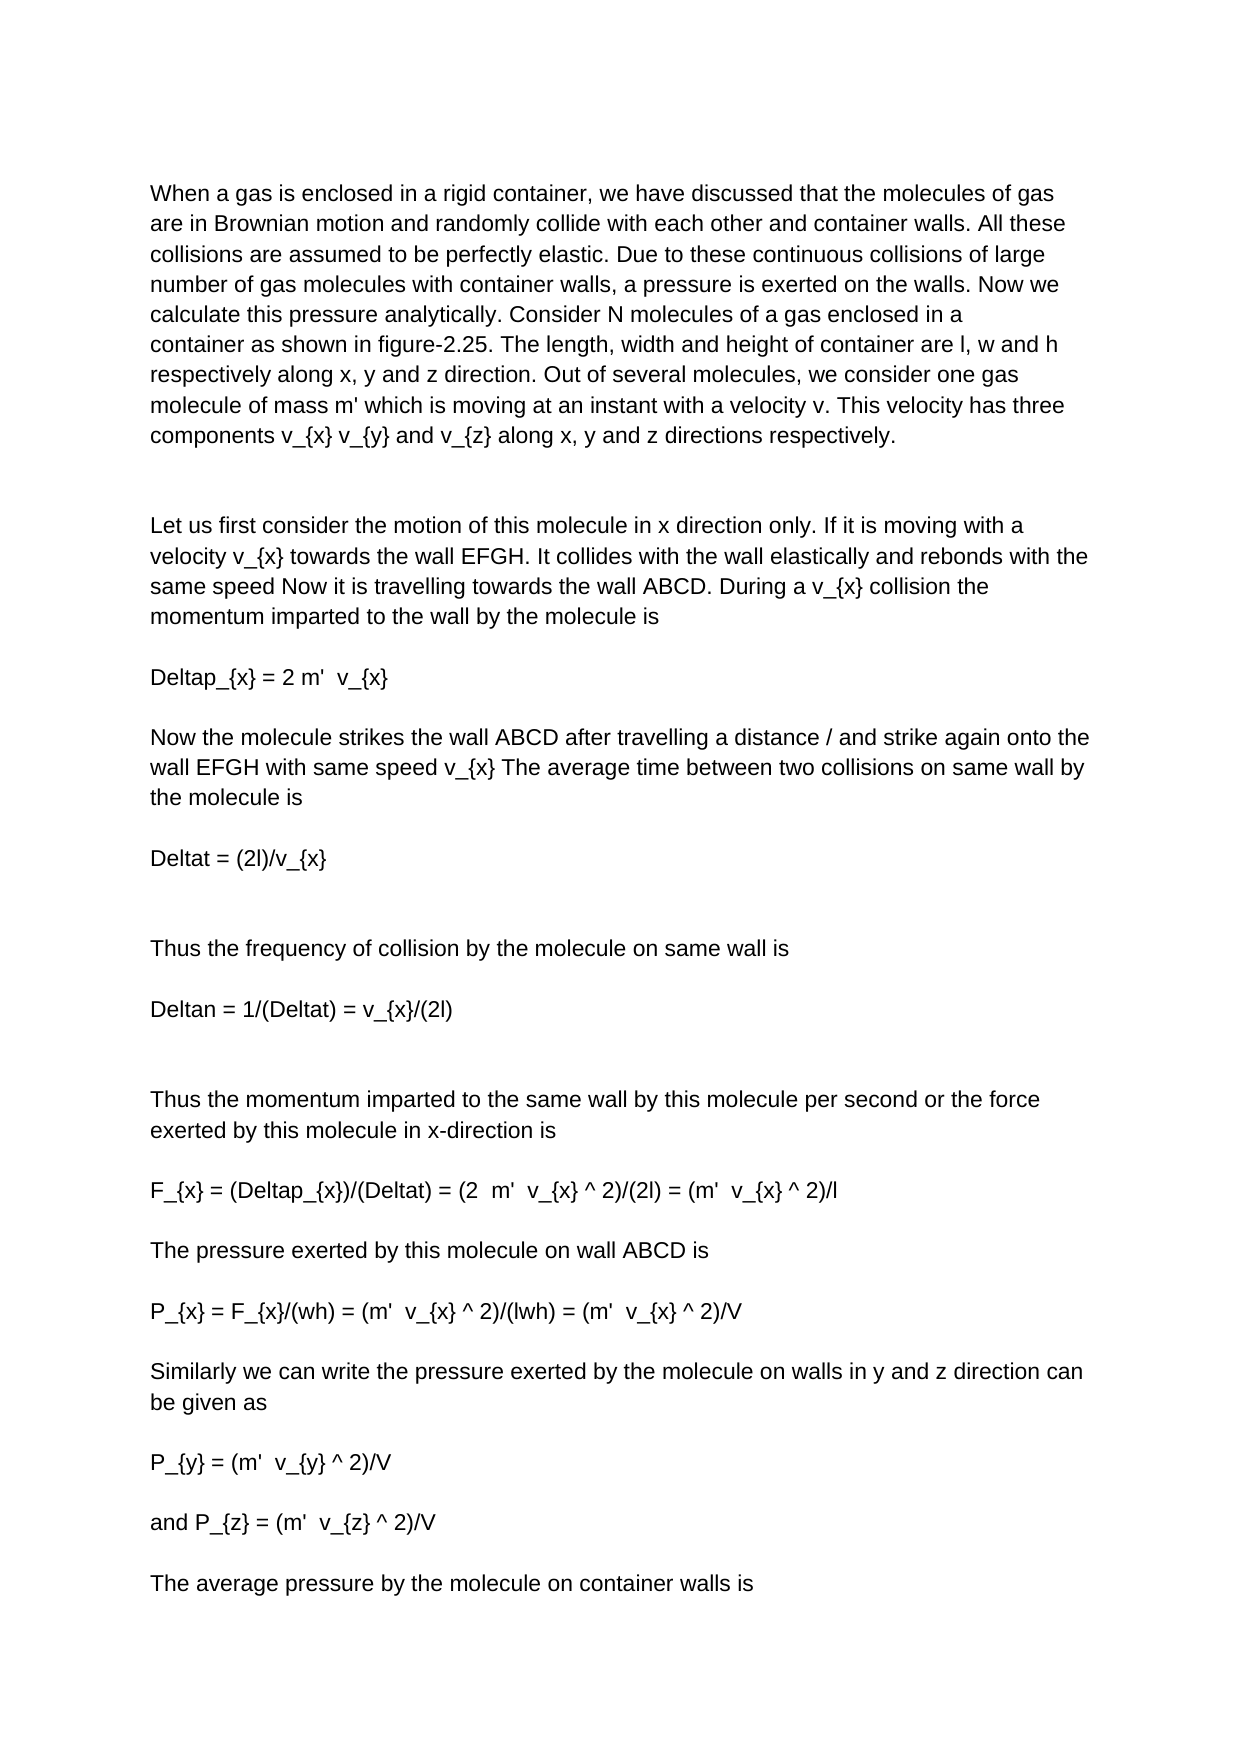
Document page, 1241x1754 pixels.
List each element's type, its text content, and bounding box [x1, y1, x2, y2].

text Now the molecule strikes the wall ABCD after travelling a distance / and strike again onto the wall EFGH with same speed v_{x} The average time between two collisions on same wall by the molecule is [150, 724, 1090, 811]
text P_{x} = F_{x}/(wh) = (m' v_{x} ^ 2)/(lwh) = (m' v_{x} ^ 2)/V [150, 1298, 1090, 1324]
text P_{y} = (m' v_{y} ^ 2)/V [150, 1449, 1090, 1475]
text F_{x} = (Deltap_{x})/(Deltat) = (2 m' v_{x} ^ 2)/(2l) = (m' v_{x} ^ 2)/l [150, 1177, 1090, 1203]
text Thus the frequency of collision by the molecule on same wall is [150, 935, 1090, 962]
text Let us first consider the motion of this molecule in x direction only. If it is moving with a velocity v_{x} towards the wall EFGH. It collides with the wall elastically and rebonds with the same speed Now it is travelling towards the wall ABCD. During a v_{x} collision the momentum imparted to the wall by the molecule is [150, 512, 1090, 629]
text Similarly we can write the pressure exerted by the molecule on walls in y and z direction can be given as [150, 1358, 1090, 1415]
text Deltan = 1/(Deltat) = v_{x}/(2l) [150, 996, 1090, 1022]
text Deltap_{x} = 2 m' v_{x} [150, 663, 1090, 690]
text Thus the momentum imparted to the same wall by this molecule per second or the force exerted by this molecule in x-direction is [150, 1086, 1090, 1143]
text When a gas is enclosed in a rigid container, we have discussed that the molecules of gas are in Brownian motion and randomly collide with each other and container walls. All these collisions are assumed to be perfectly elastic. Due to these continuous collisions of large number of gas molecules with container walls, a pressure is exerted on the walls. Now we calculate this pressure analytically. Consider N molecules of a gas enclosed in a [150, 180, 1090, 327]
text The average pressure by the molecule on container walls is [150, 1570, 1090, 1596]
text container as shown in figure-2.25. The length, width and height of container are l, w and h respectively along x, y and z direction. Out of several molecules, we consider one gas molecule of mass m' which is moving at an instant with a velocity v. This velocity has three components v_{x} v_{y} and v_{z} along x, y and z directions respectively. [150, 331, 1090, 448]
text and P_{z} = (m' v_{z} ^ 2)/V [150, 1509, 1090, 1536]
text Deltat = (2l)/v_{x} [150, 845, 1090, 871]
text The pressure exerted by this molecule on wall ABCD is [150, 1237, 1090, 1264]
